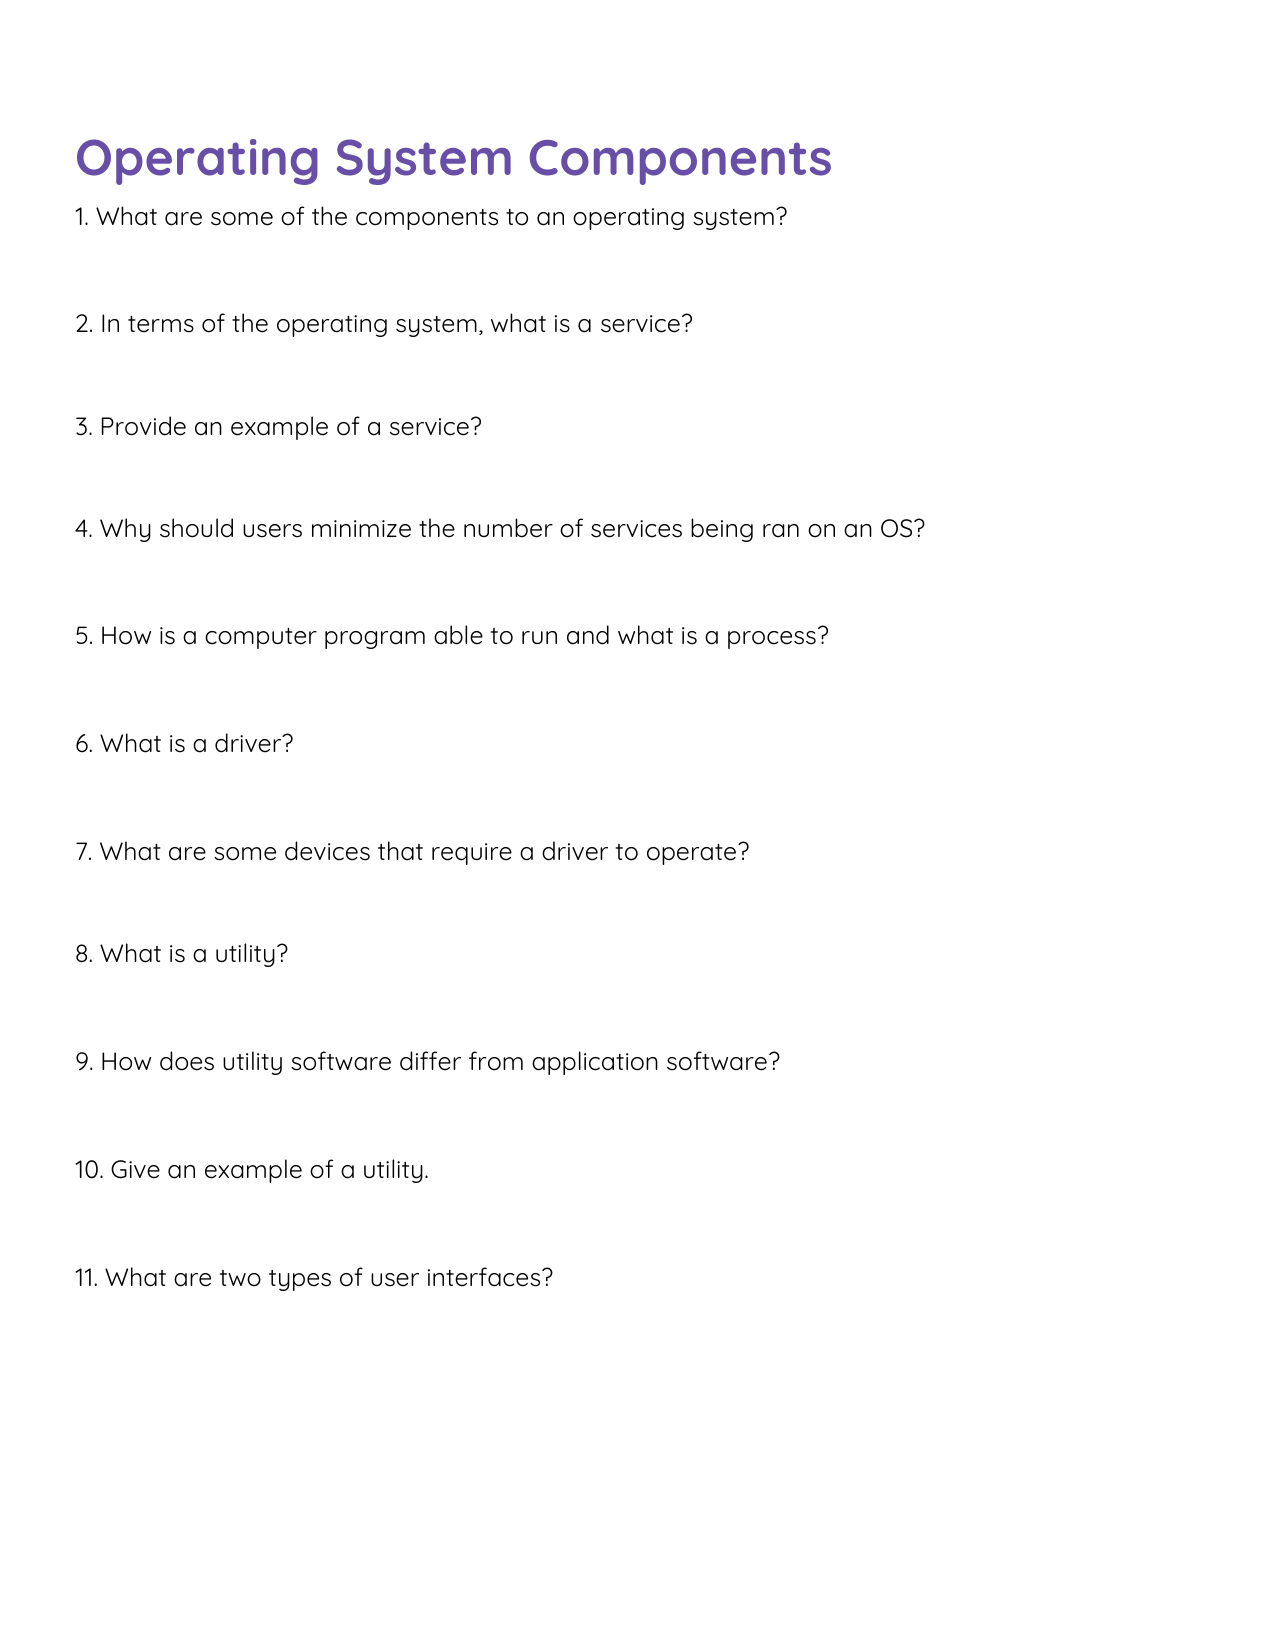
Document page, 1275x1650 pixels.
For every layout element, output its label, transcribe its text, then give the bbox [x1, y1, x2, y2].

text 3. Provide an example of a service? [75, 410, 1200, 441]
text 7. What are some devices that require a driver to operate? [75, 835, 1200, 867]
title Operating System Components [75, 125, 1200, 187]
text 2. In terms of the operating system, what is a service? [75, 308, 1200, 339]
text 11. What are two types of user interfaces? [75, 1261, 1200, 1292]
text 9. How does utility software differ from application software? [75, 1045, 1200, 1077]
text 8. What is a utility? [75, 937, 1200, 969]
text 10. Give an example of a utility. [75, 1153, 1200, 1184]
text 6. What is a driver? [75, 728, 1200, 759]
text 5. How is a computer program able to run and what is a process? [75, 620, 1200, 651]
text 1. What are some of the components to an operating system? [75, 200, 1200, 231]
text 4. Why should users minimize the number of services being ran on an OS? [75, 512, 1200, 543]
